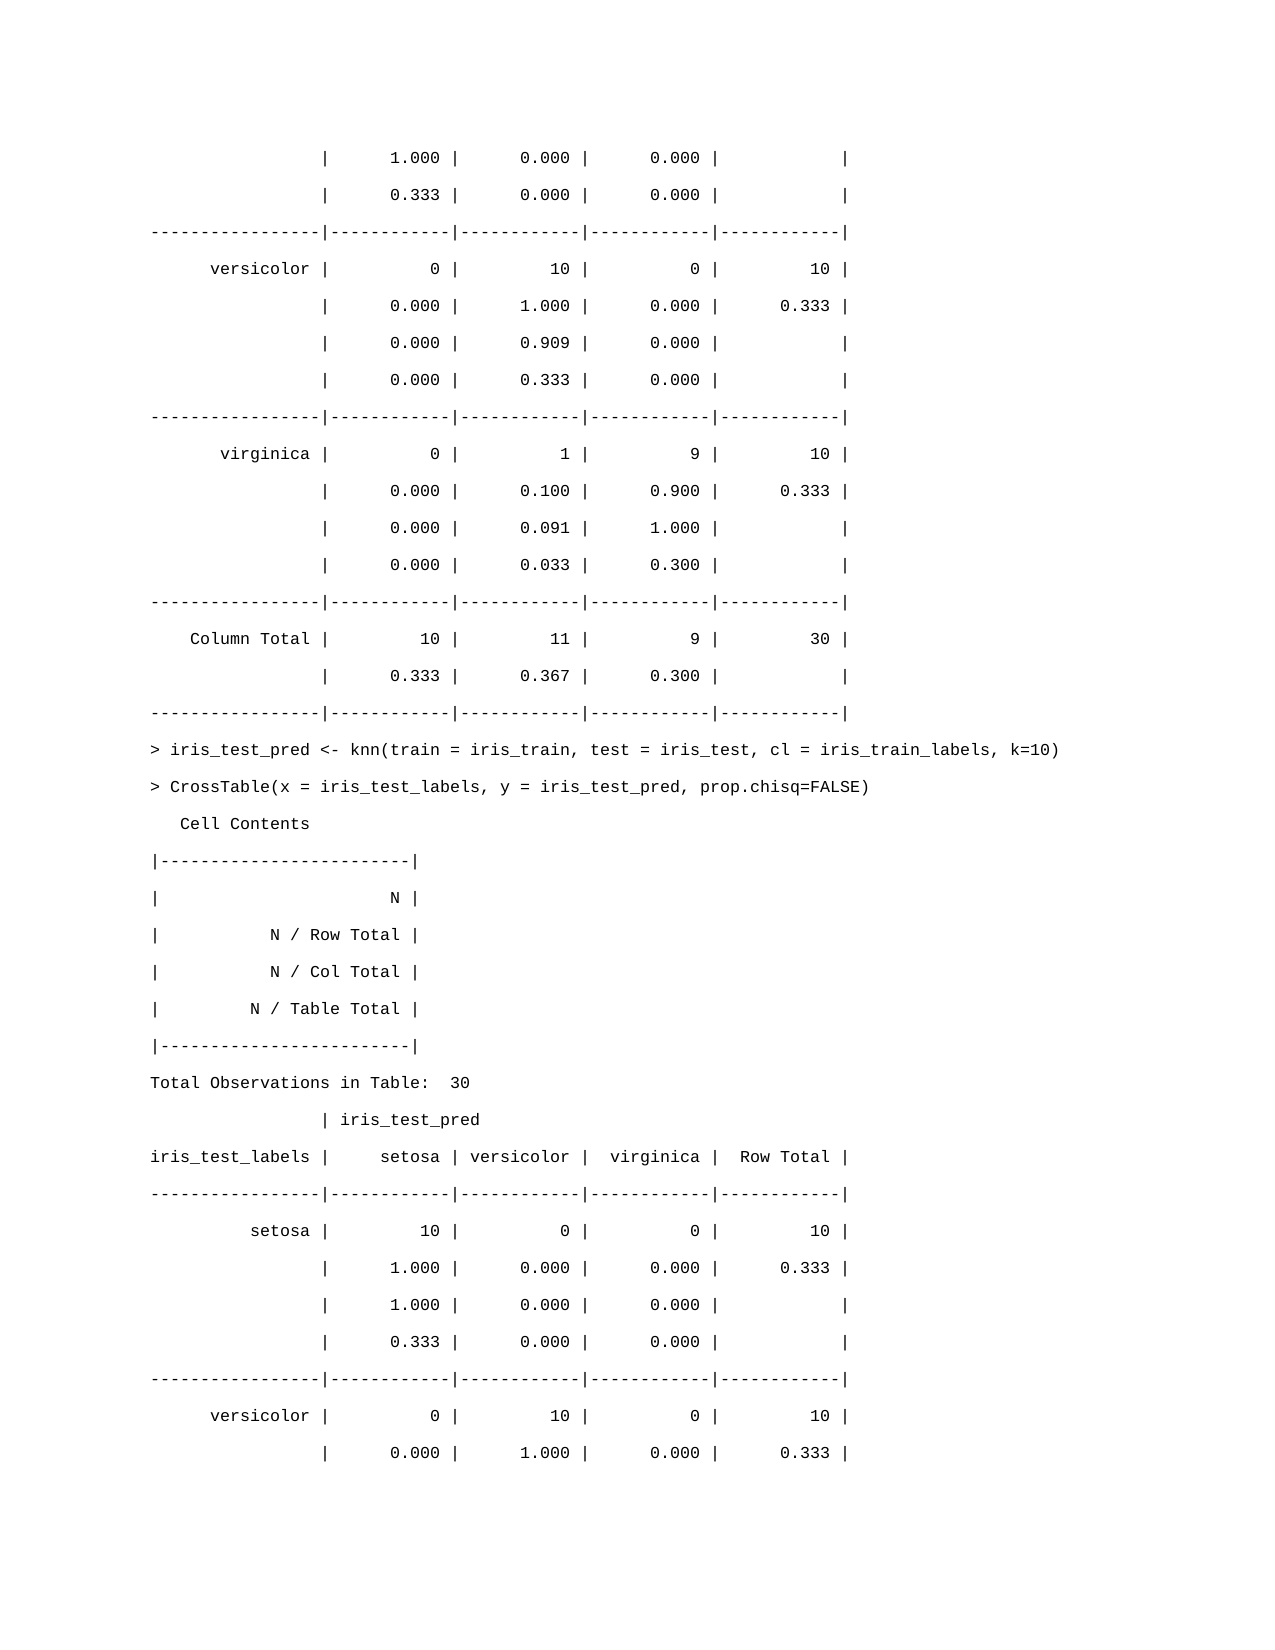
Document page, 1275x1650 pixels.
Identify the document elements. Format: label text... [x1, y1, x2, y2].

text | 0.000 | 0.909 | 0.000 | | [150, 335, 1125, 354]
text -----------------|------------|------------|------------|------------| [150, 594, 1125, 613]
text | N / Col Total | [150, 963, 1125, 982]
text | 0.000 | 0.033 | 0.300 | | [150, 557, 1125, 576]
text | 1.000 | 0.000 | 0.000 | 0.333 | [150, 1259, 1125, 1278]
text | 0.333 | 0.367 | 0.300 | | [150, 668, 1125, 687]
text | 0.000 | 0.100 | 0.900 | 0.333 | [150, 483, 1125, 502]
text | 0.333 | 0.000 | 0.000 | | [150, 1333, 1125, 1352]
text | 0.000 | 1.000 | 0.000 | 0.333 | [150, 298, 1125, 317]
text virginica | 0 | 1 | 9 | 10 | [150, 446, 1125, 465]
text -----------------|------------|------------|------------|------------| [150, 409, 1125, 428]
text versicolor | 0 | 10 | 0 | 10 | [150, 261, 1125, 280]
text versicolor | 0 | 10 | 0 | 10 | [150, 1407, 1125, 1426]
text setosa | 10 | 0 | 0 | 10 | [150, 1222, 1125, 1241]
text > iris_test_pred <- knn(train = iris_train, test = iris_test, cl = iris_train_labels, k=10) [150, 742, 1125, 761]
text | 0.000 | 0.091 | 1.000 | | [150, 520, 1125, 539]
text -----------------|------------|------------|------------|------------| [150, 1185, 1125, 1204]
text | 0.000 | 0.333 | 0.000 | | [150, 372, 1125, 391]
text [150, 1370, 1125, 1389]
text Total Observations in Table: 30 [150, 1074, 1125, 1093]
text | N / Table Total | [150, 1001, 1125, 1019]
text | 1.000 | 0.000 | 0.000 | | [150, 1296, 1125, 1315]
text |-------------------------| [150, 853, 1125, 871]
text Cell Contents [150, 816, 1125, 834]
text | 1.000 | 0.000 | 0.000 | | [150, 150, 1125, 169]
text | iris_test_pred [150, 1111, 1125, 1130]
text | 0.333 | 0.000 | 0.000 | | [150, 187, 1125, 206]
text iris_test_labels | setosa | versicolor | virginica | Row Total | [150, 1148, 1125, 1167]
text Column Total | 10 | 11 | 9 | 30 | [150, 631, 1125, 649]
text | 0.000 | 1.000 | 0.000 | 0.333 | [150, 1444, 1125, 1463]
text | N | [150, 889, 1125, 908]
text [150, 224, 1125, 243]
text |-------------------------| [150, 1037, 1125, 1056]
text > CrossTable(x = iris_test_labels, y = iris_test_pred, prop.chisq=FALSE) [150, 779, 1125, 797]
text -----------------|------------|------------|------------|------------| [150, 705, 1125, 723]
text | N / Row Total | [150, 927, 1125, 945]
